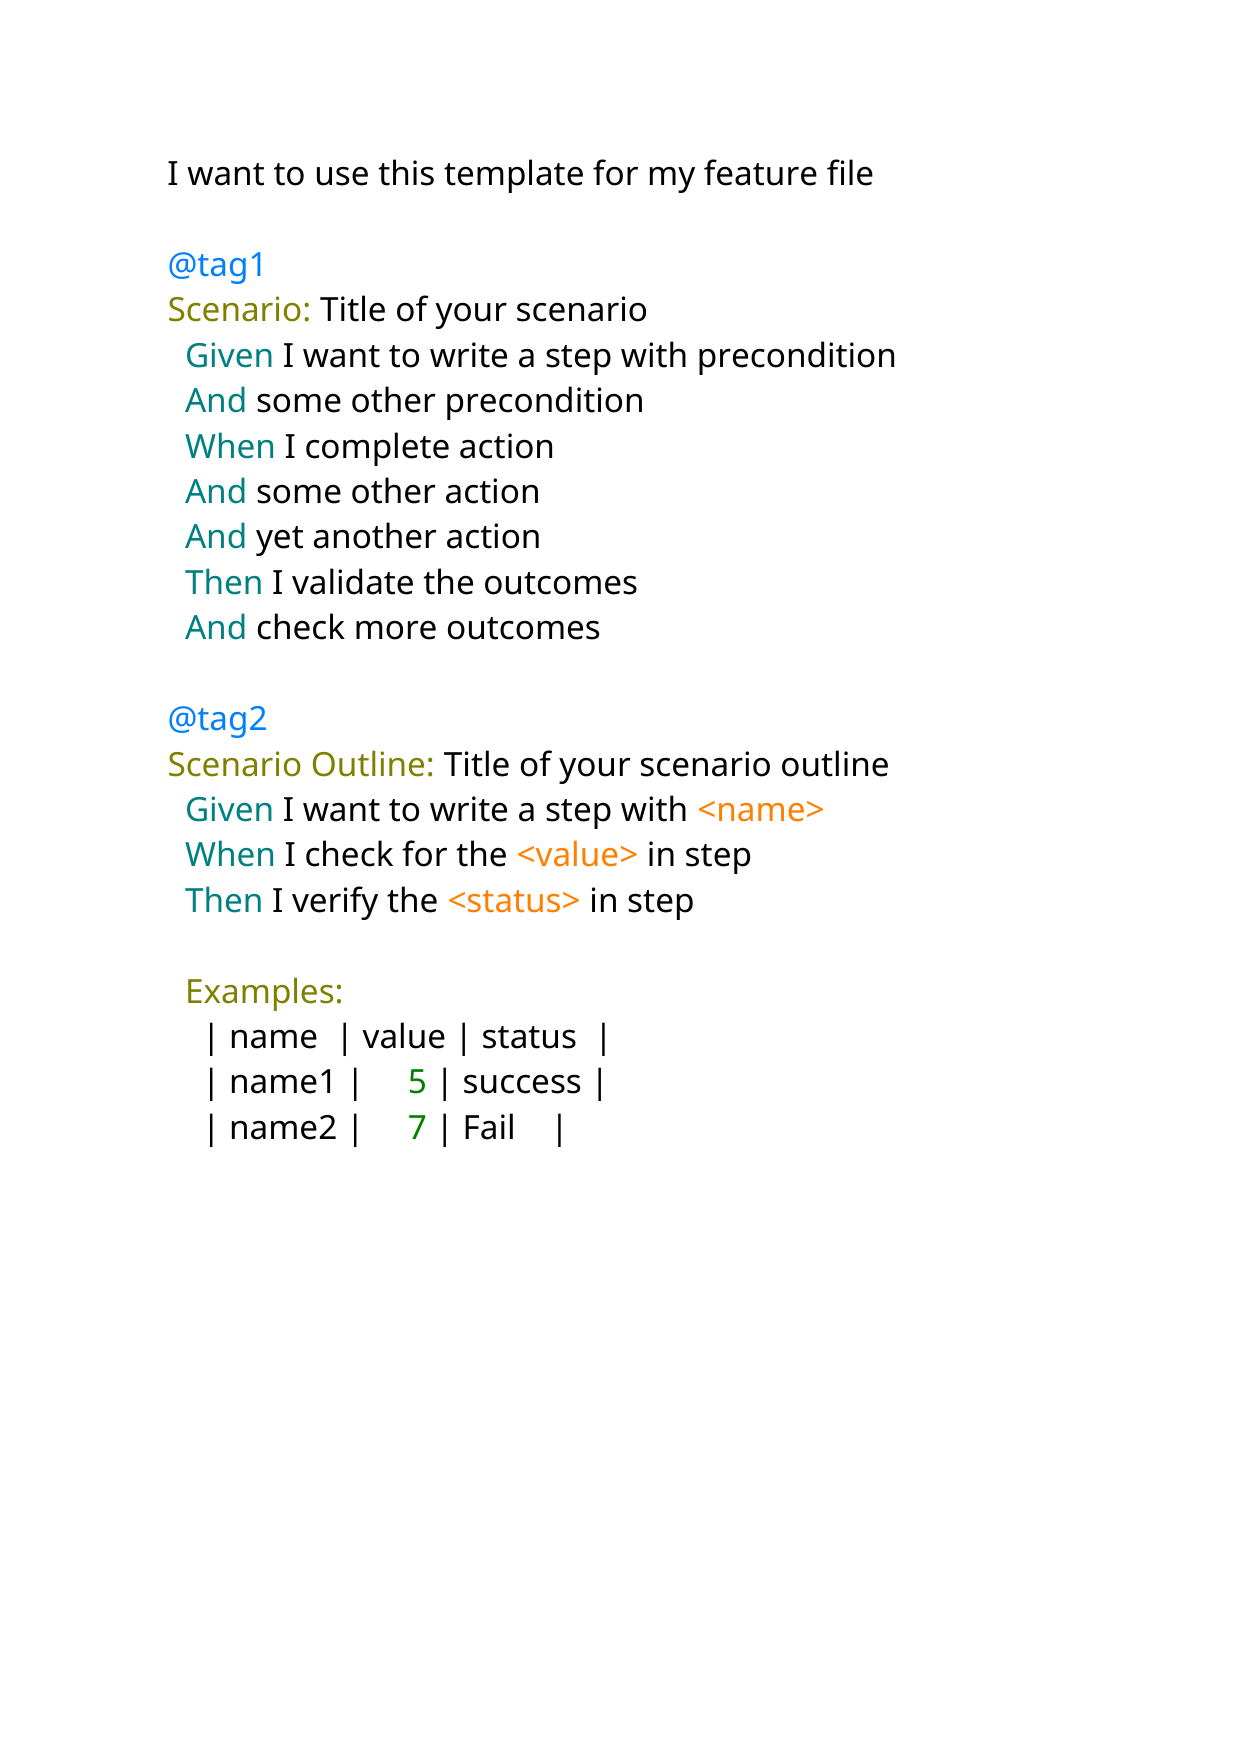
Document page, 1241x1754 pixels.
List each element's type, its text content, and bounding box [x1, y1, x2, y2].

text Scenario: Title of your scenario [150, 286, 1090, 332]
text I want to use this template for my feature file [150, 150, 1090, 195]
text And some other action [150, 468, 1090, 513]
text When I check for the <value> in step [150, 831, 1090, 877]
text And check more outcomes [150, 604, 1090, 649]
text Then I validate the outcomes [150, 559, 1090, 604]
text | name1 | 5 | success | [150, 1058, 1090, 1104]
text Examples: [150, 967, 1090, 1013]
text Scenario Outline: Title of your scenario outline [150, 740, 1090, 786]
text When I complete action [150, 422, 1090, 468]
text Given I want to write a step with <name> [150, 786, 1090, 831]
text And yet another action [150, 513, 1090, 559]
text And some other precondition [150, 377, 1090, 422]
text | name2 | 7 | Fail | [150, 1104, 1090, 1149]
text @tag1 [150, 241, 1090, 286]
text | name | value | status | [150, 1013, 1090, 1058]
text @tag2 [150, 695, 1090, 740]
text Given I want to write a step with precondition [150, 332, 1090, 377]
text Then I verify the <status> in step [150, 877, 1090, 922]
